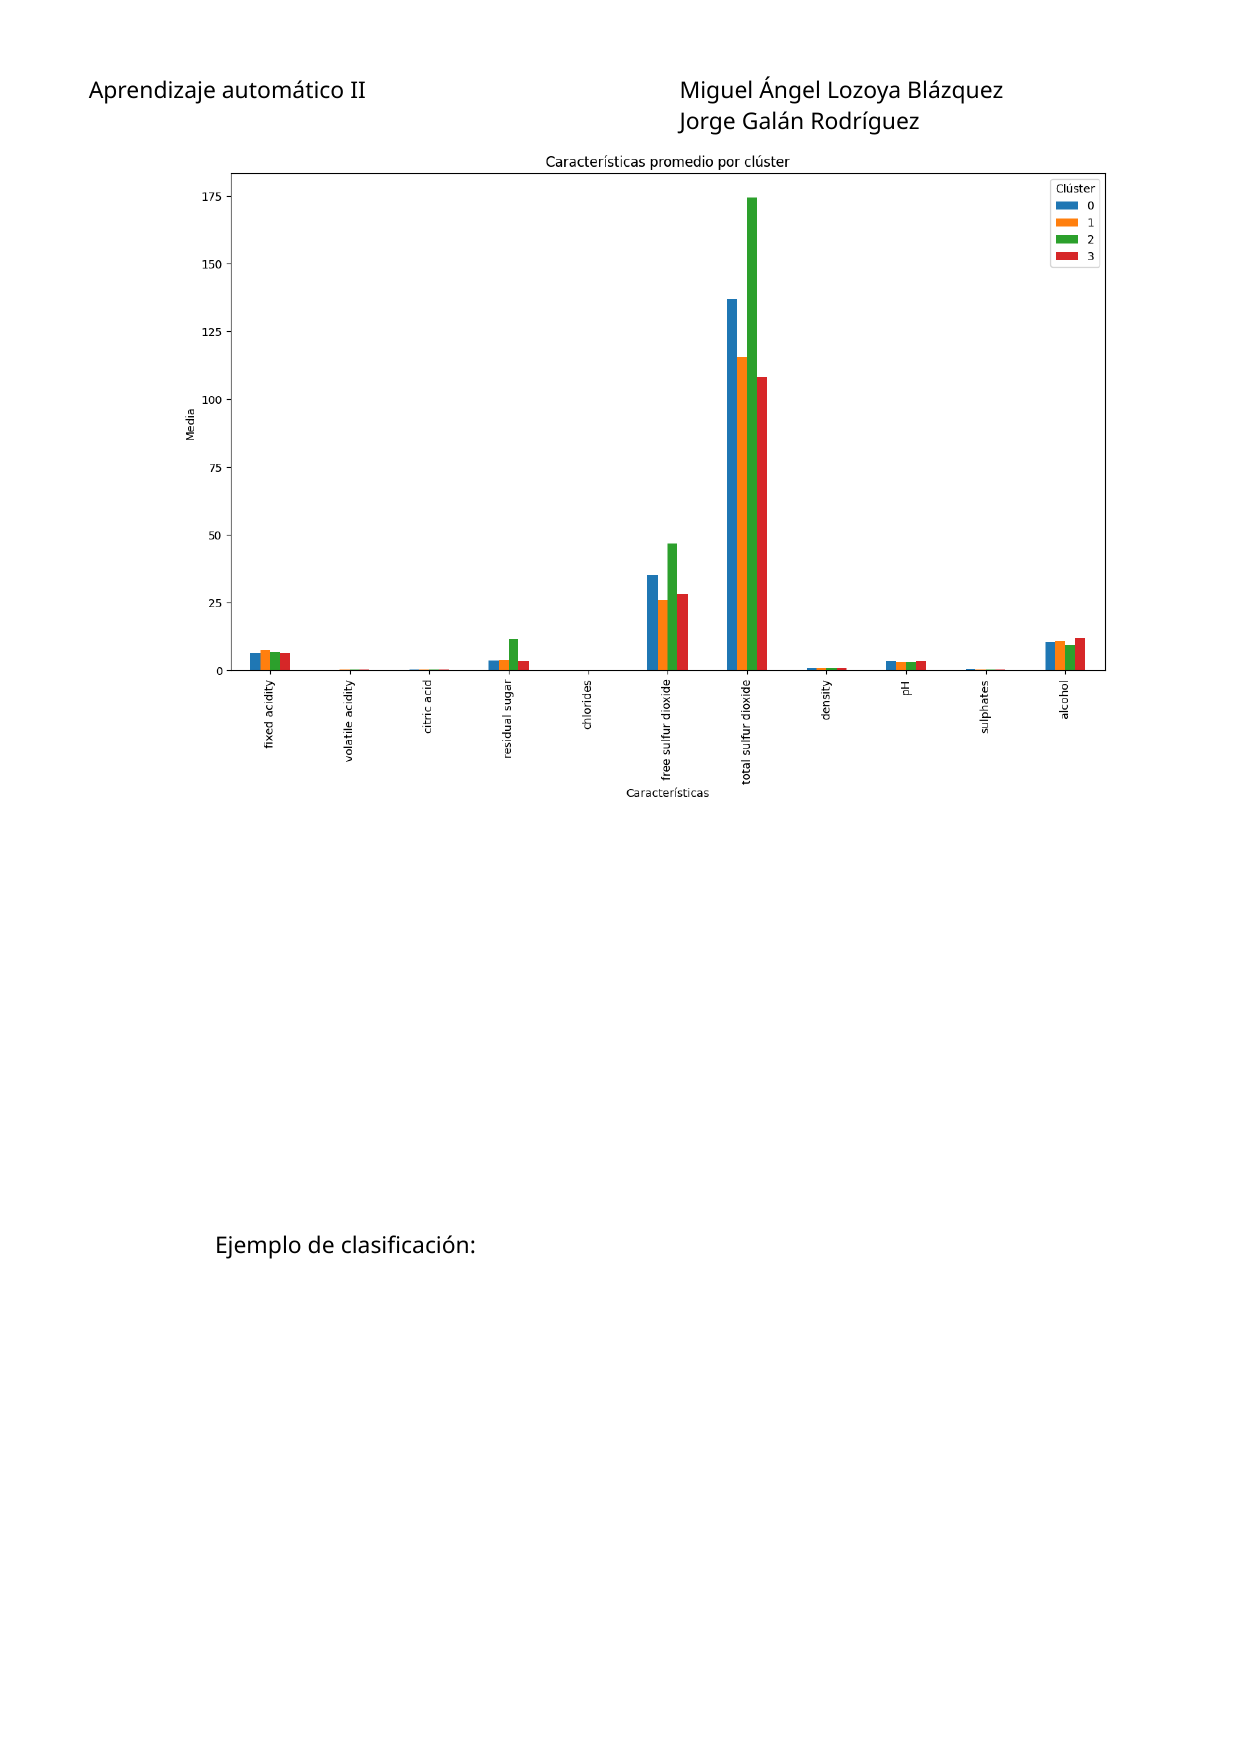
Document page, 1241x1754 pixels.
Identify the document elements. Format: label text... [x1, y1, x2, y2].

picture [177, 147, 1112, 807]
text Ejemplo de clasificación: [215, 1229, 1063, 1260]
